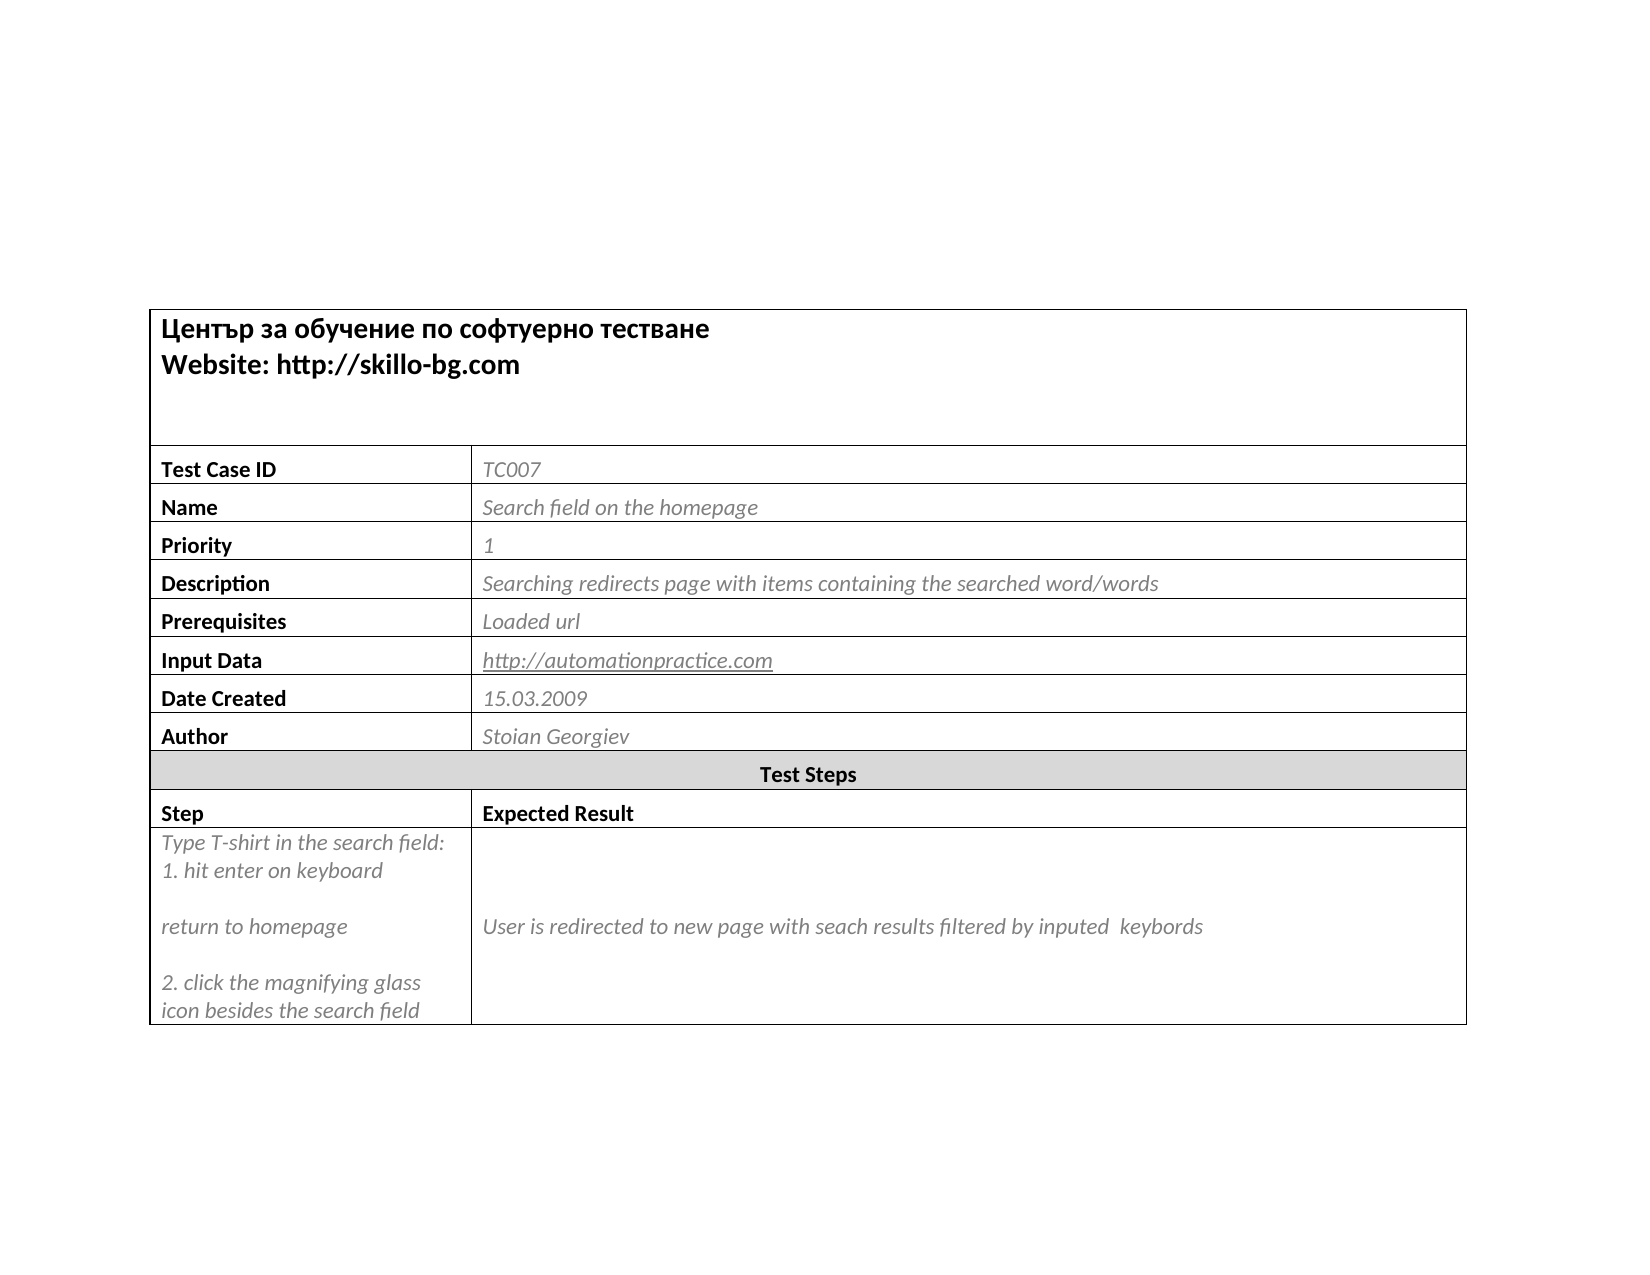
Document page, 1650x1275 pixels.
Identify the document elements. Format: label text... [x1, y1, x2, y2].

table_cell Expected Result [472, 790, 1466, 827]
table_cell Date Created [151, 675, 471, 712]
table_cell http://automationpractice.com [472, 637, 1466, 674]
table_cell Description [151, 560, 471, 597]
table_cell Stoian Georgiev [472, 713, 1466, 750]
table_cell Name [151, 484, 471, 521]
table_cell Prerequisites [151, 599, 471, 636]
table_cell Input Data [151, 637, 471, 674]
table_cell Test Steps [151, 751, 1466, 789]
table_cell Priority [151, 522, 471, 559]
table_cell Step [151, 790, 471, 827]
table_cell 15.03.2009 [472, 675, 1466, 712]
table_cell Test Case ID [151, 446, 471, 483]
table_cell Type T-shirt in the search field: 1. hit enter on keyboard return to homepage 2. click the magnifying glass icon besides the search field [151, 828, 471, 1024]
table_cell Loaded url [472, 599, 1466, 636]
table_header Център за обучение по софтуерно тестване Website: http://skillo-bg.com [151, 310, 1466, 444]
table_cell 1 [472, 522, 1466, 559]
table_cell Author [151, 713, 471, 750]
table_cell User is redirected to new page with seach results filtered by inputed keybords [472, 828, 1466, 1024]
table_cell Searching redirects page with items containing the searched word/words [472, 560, 1466, 597]
table_cell Search field on the homepage [472, 484, 1466, 521]
table_cell TC007 [472, 446, 1466, 483]
